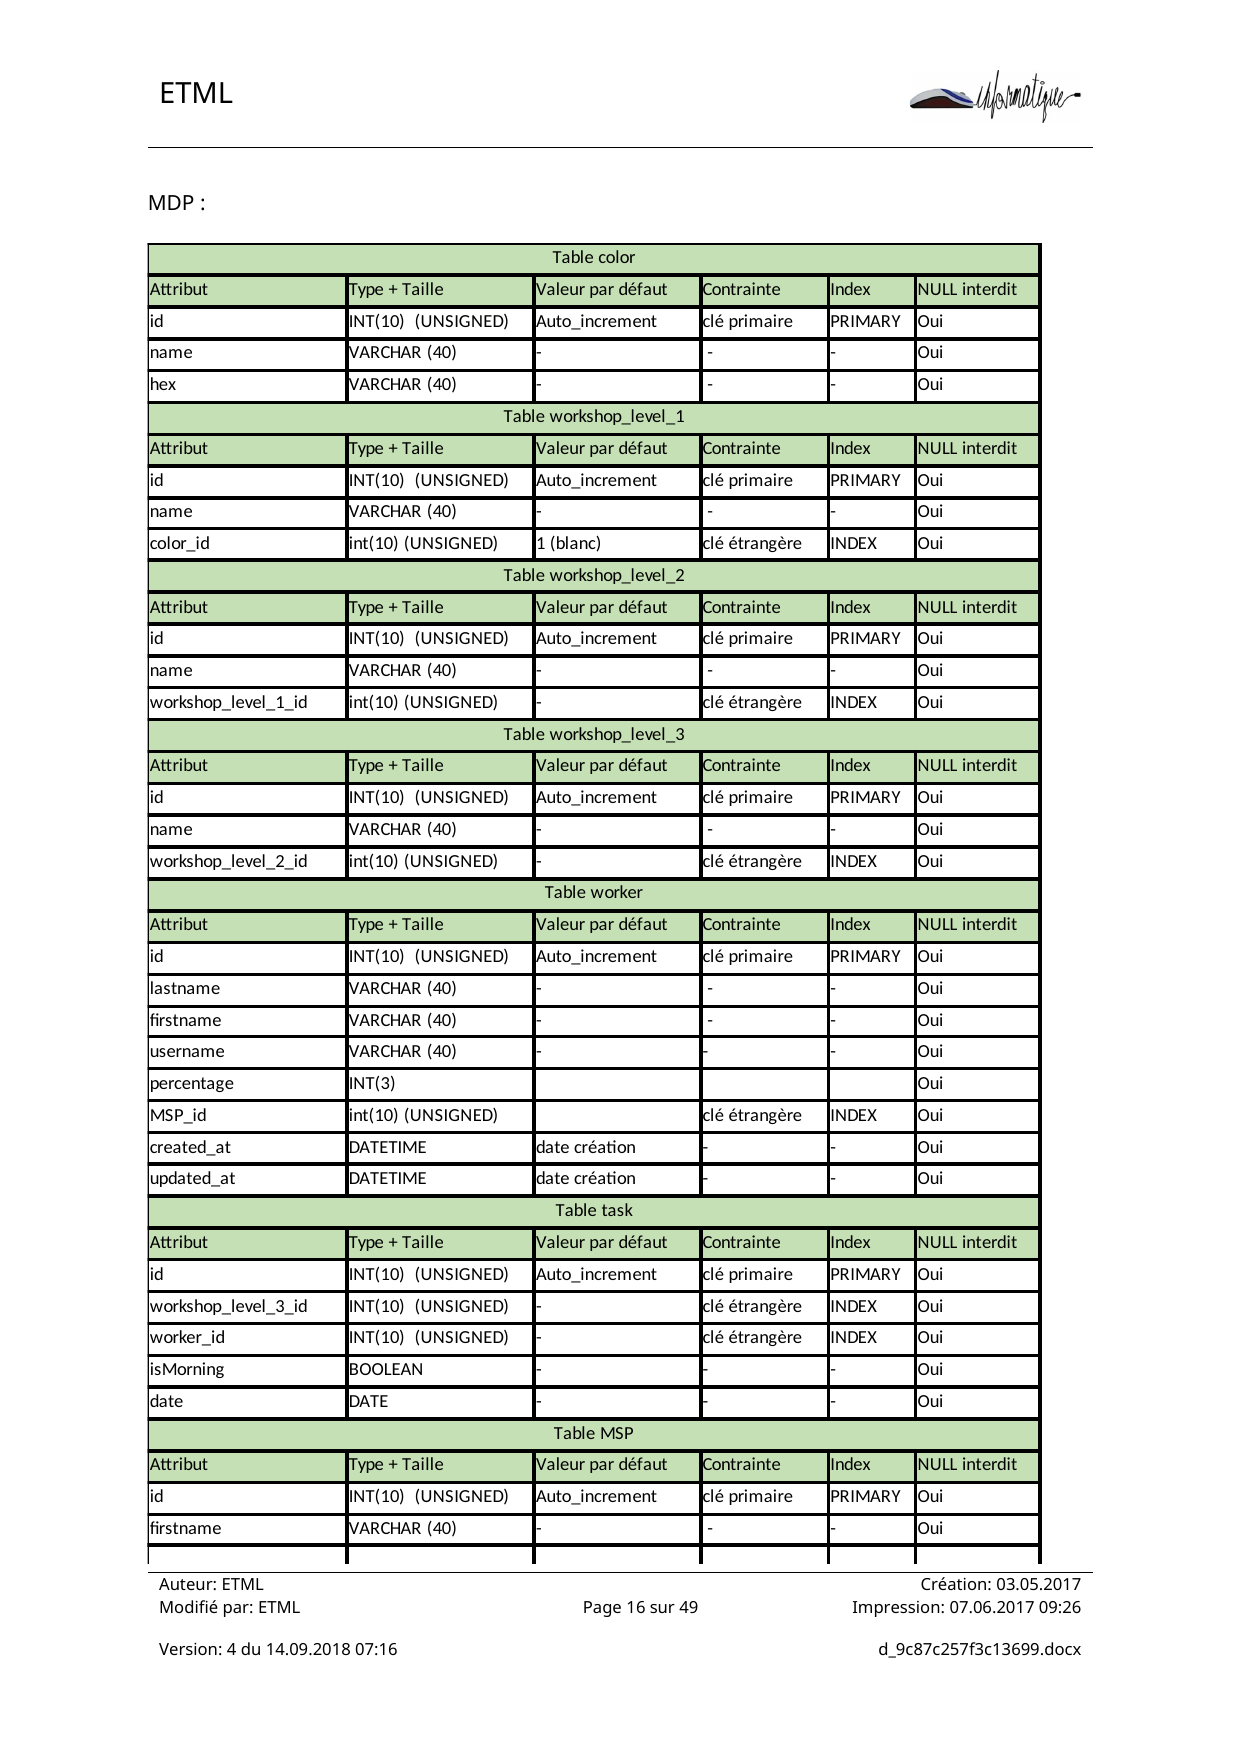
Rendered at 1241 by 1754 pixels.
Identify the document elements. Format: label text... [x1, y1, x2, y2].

picture [909, 70, 1082, 123]
text MDP : [148, 188, 1092, 216]
